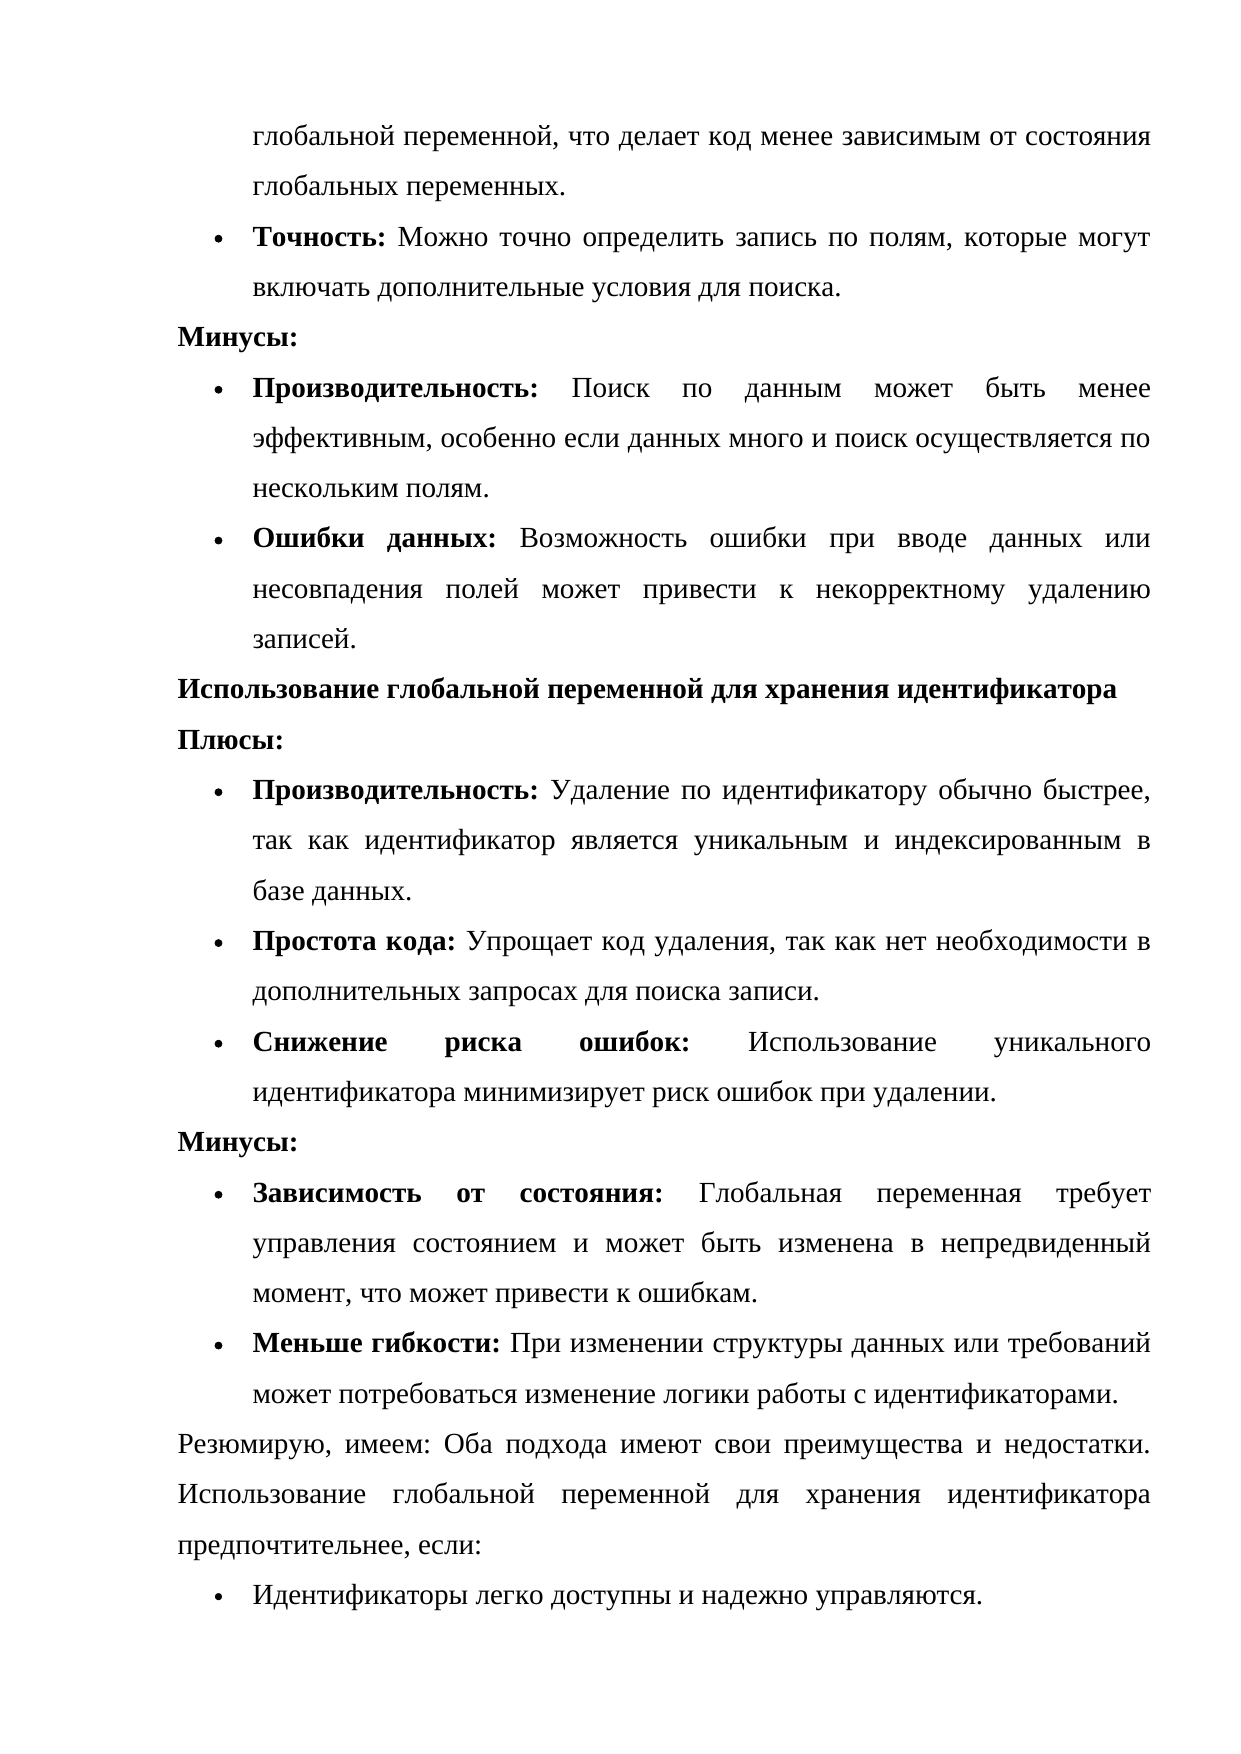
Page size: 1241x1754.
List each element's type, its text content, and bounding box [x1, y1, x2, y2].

text Минусы: [177, 319, 1152, 353]
list Производительность: Поиск по данным может быть менее эффективным, особенно если данных много и поиск осуществляется по нескольким полям. [215, 370, 1152, 504]
list Идентификаторы легко доступны и надежно управляются. [215, 1577, 1152, 1611]
text Минусы: [177, 1124, 1152, 1158]
list Зависимость от состояния: Глобальная переменная требует управления состоянием и может быть изменена в непредвиденный момент, что может привести к ошибкам. [215, 1175, 1152, 1309]
list Производительность: Удаление по идентификатору обычно быстрее, так как идентификатор является уникальным и индексированным в базе данных. [215, 772, 1152, 906]
list Простота кода: Упрощает код удаления, так как нет необходимости в дополнительных запросах для поиска записи. [215, 923, 1152, 1007]
list Снижение риска ошибок: Использование уникального идентификатора минимизирует риск ошибок при удалении. [215, 1024, 1152, 1108]
text Использование глобальной переменной для хранения идентификатора [177, 672, 1152, 705]
list Ошибки данных: Возможность ошибки при вводе данных или несовпадения полей может привести к некорректному удалению записей. [215, 521, 1152, 655]
text Резюмирую, имеем: Оба подхода имеют свои преимущества и недостатки. Использование глобальной переменной для хранения идентификатора предпочтительнее, если: [177, 1426, 1152, 1560]
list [215, 118, 1152, 202]
text Плюсы: [177, 722, 1152, 755]
list Меньше гибкости: При изменении структуры данных или требований может потребоваться изменение логики работы с идентификаторами. [215, 1326, 1152, 1409]
list Точность: Можно точно определить запись по полям, которые могут включать дополнительные условия для поиска. [215, 219, 1152, 303]
